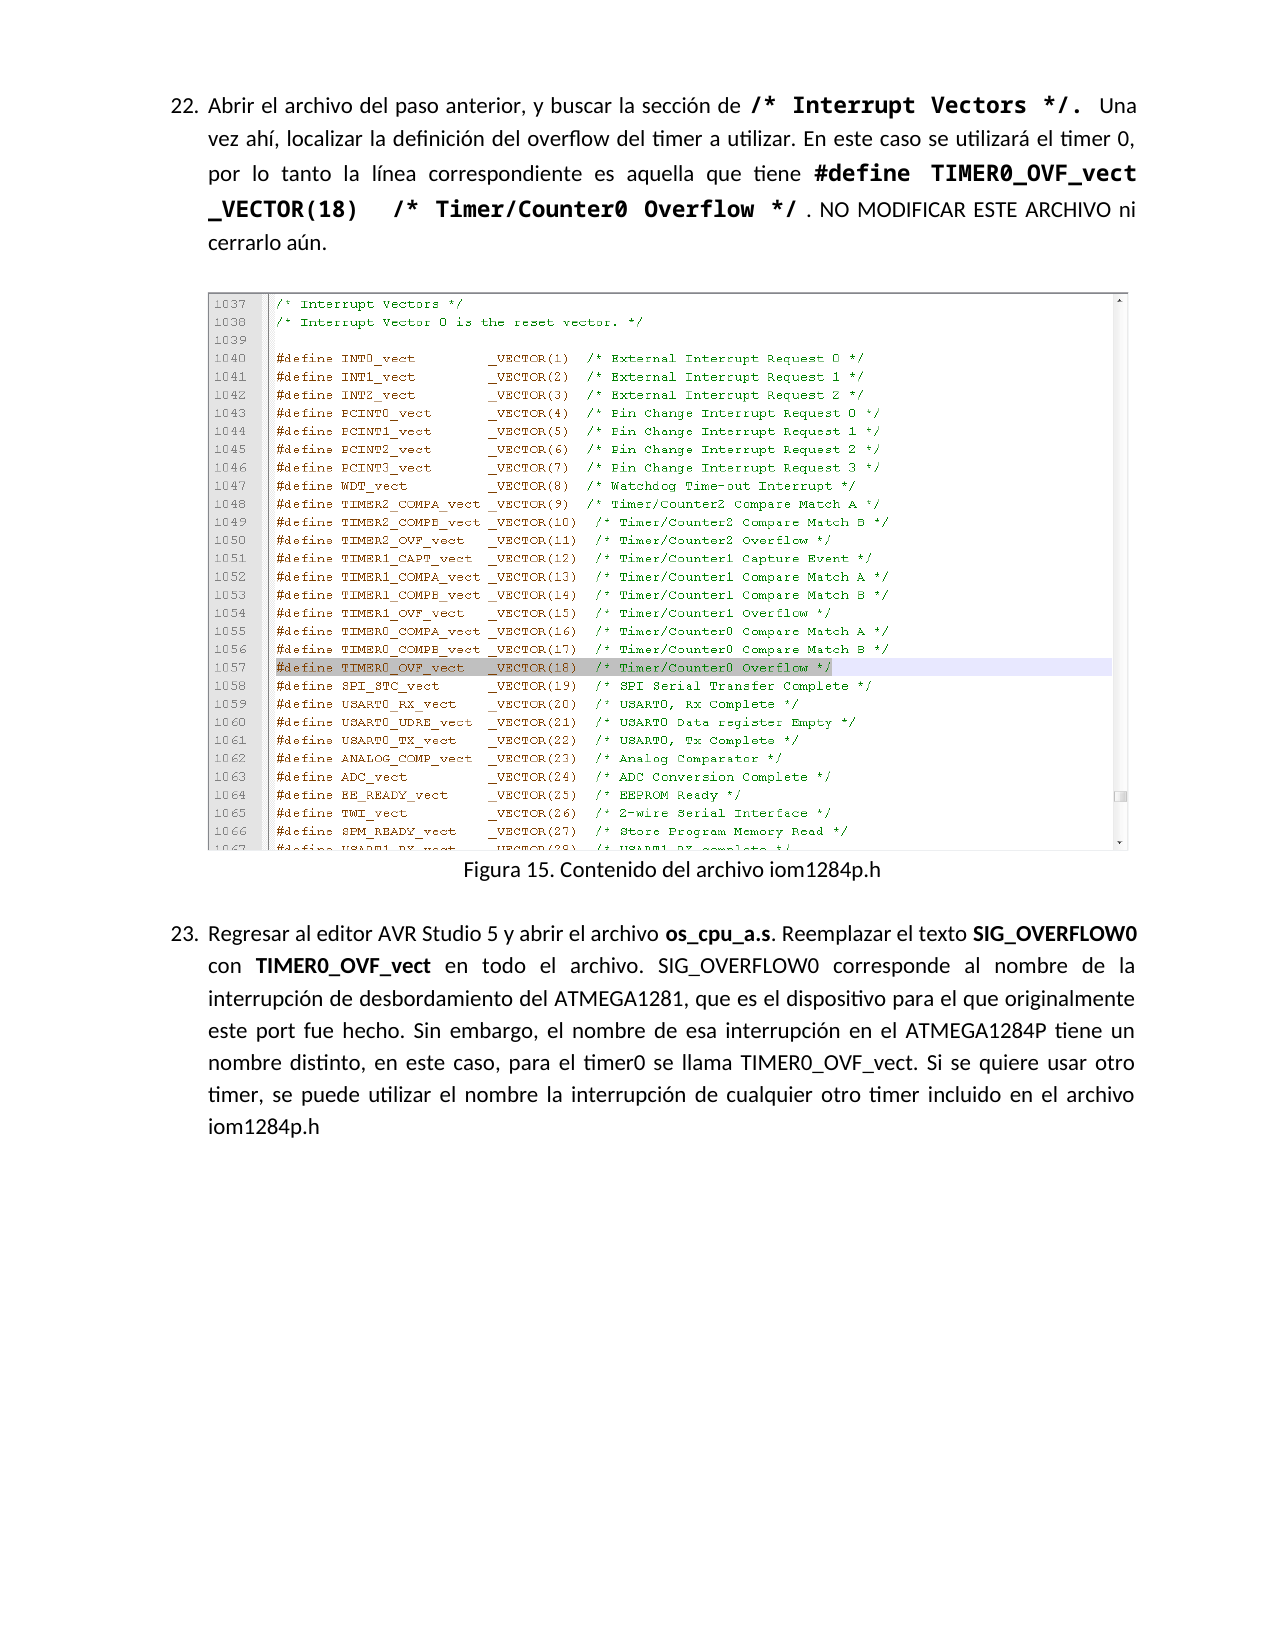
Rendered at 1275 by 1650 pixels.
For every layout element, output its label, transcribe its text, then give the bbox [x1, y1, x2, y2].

list Regresar al editor AVR Studio 5 y abrir el archivo os_cpu_a.s. Reemplazar el texto SIG_OVERFLOW0 con TIMER0_OVF_vect en todo el archivo. SIG_OVERFLOW0 corresponde al nombre de la interrupción de desbordamiento del ATMEGA1281, que es el dispositivo para el que originalmente este port fue hecho. Sin embargo, el nombre de esa interrupción en el ATMEGA1284P tiene un nombre distinto, en este caso, para el timer0 se llama TIMER0_OVF_vect. Si se quiere usar otro timer, se puede utilizar el nombre la interrupción de cualquier otro timer incluido en el archivo iom1284p.h [170, 919, 1137, 1141]
list Figura 15. Contenido del archivo iom1284p.h [208, 855, 1137, 883]
list Abrir el archivo del paso anterior, y buscar la sección de /* Interrupt Vectors */. Una vez ahí, localizar la definición del overflow del timer a utilizar. En este caso se utilizará el timer 0, por lo tanto la línea correspondiente es aquella que tiene #define TIMER0_OVF_vect _VECTOR(18) /* Timer/Counter0 Overflow */ . NO MODIFICAR ESTE ARCHIVO ni cerrarlo aún. [170, 89, 1137, 256]
picture [207, 292, 1129, 851]
